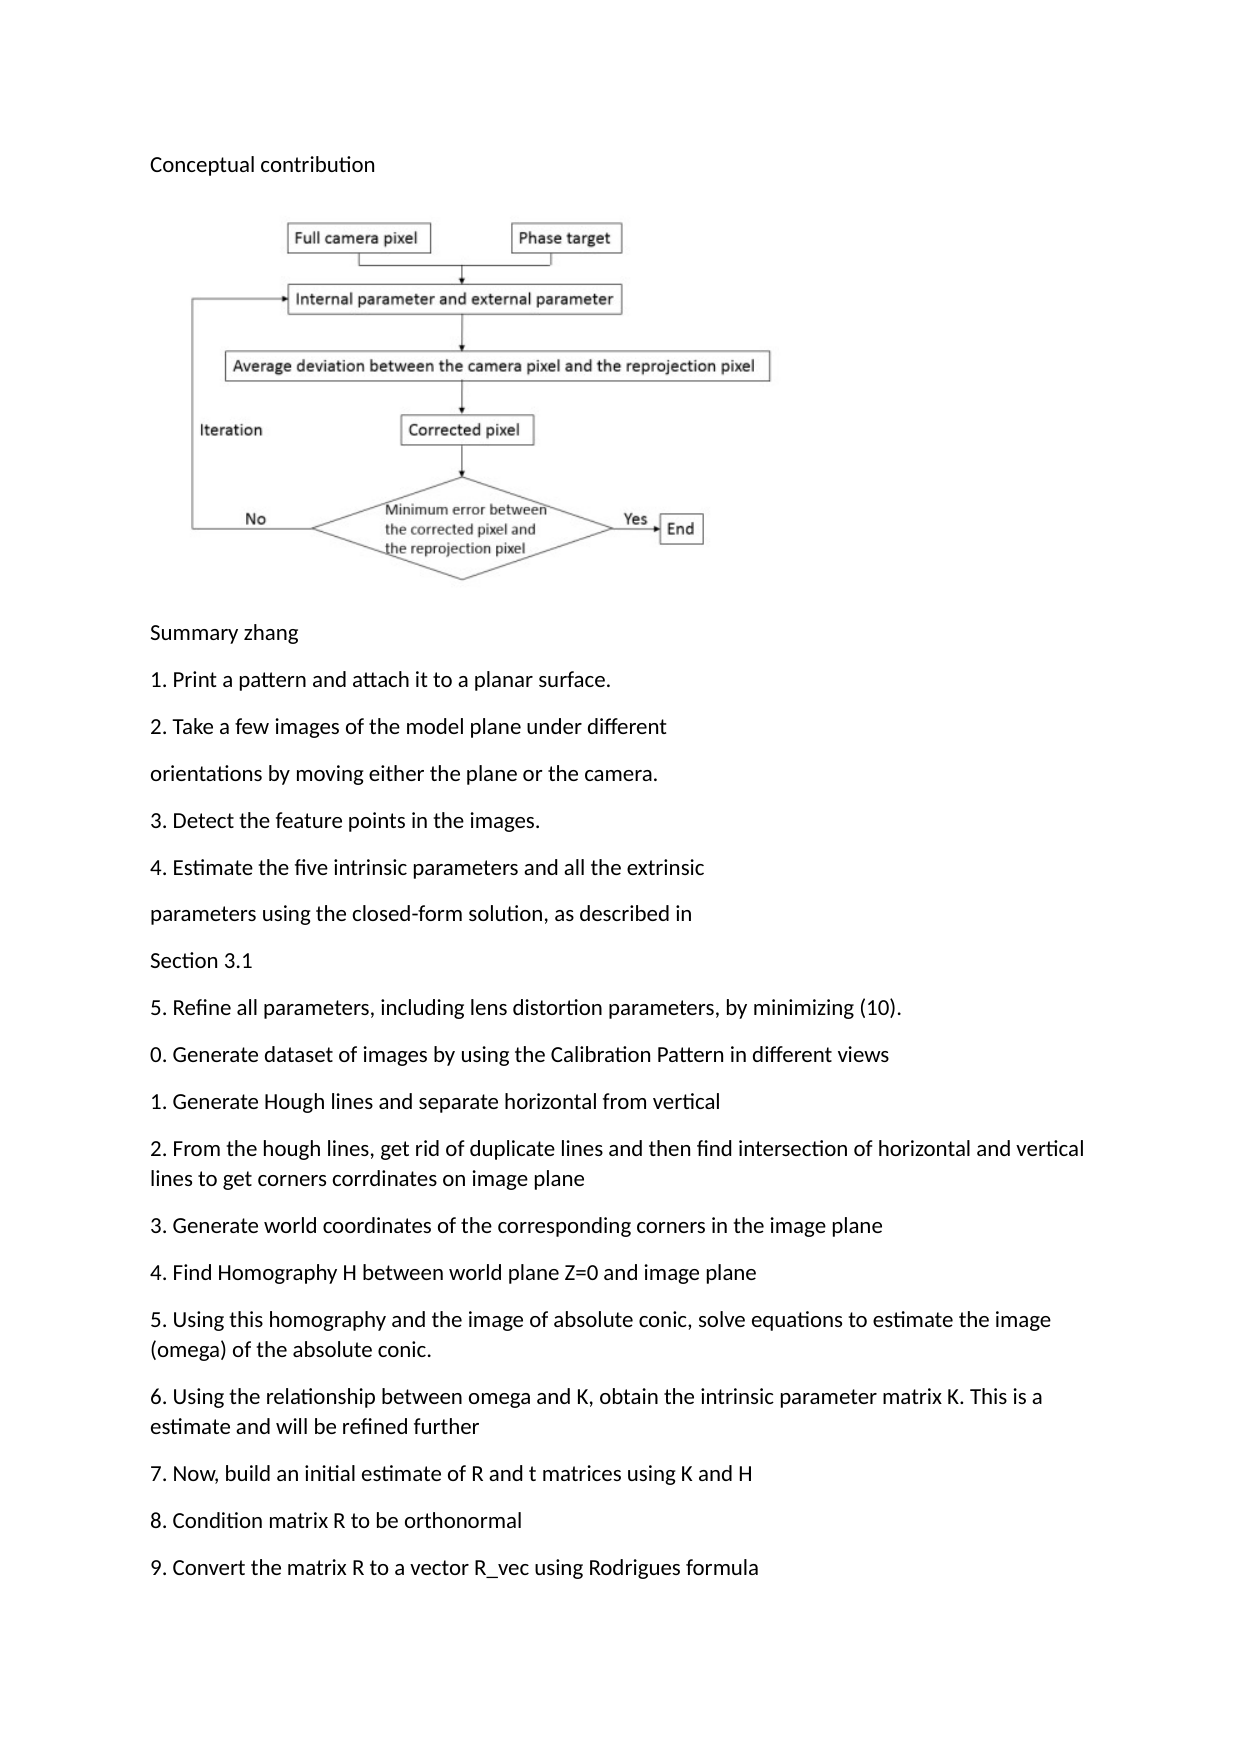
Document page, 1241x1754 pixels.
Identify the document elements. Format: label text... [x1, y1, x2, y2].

text 2. Take a few images of the model plane under different [150, 712, 1090, 740]
text 4. Find Homography H between world plane Z=0 and image plane [150, 1258, 1090, 1286]
text 1. Print a pattern and attach it to a planar surface. [150, 665, 1090, 693]
text 5. Refine all parameters, including lens distortion parameters, by minimizing (10). [150, 993, 1090, 1021]
text 7. Now, build an initial estimate of R and t matrices using K and H [150, 1459, 1090, 1487]
text Conceptual contribution [150, 150, 1090, 178]
picture [150, 196, 829, 600]
text 9. Convert the matrix R to a vector R_vec using Rodrigues formula [150, 1553, 1090, 1581]
text parameters using the closed-form solution, as described in [150, 899, 1090, 927]
text Section 3.1 [150, 946, 1090, 974]
text 8. Condition matrix R to be orthonormal [150, 1506, 1090, 1534]
text 4. Estimate the five intrinsic parameters and all the extrinsic [150, 853, 1090, 881]
text 5. Using this homography and the image of absolute conic, solve equations to estimate the image (omega) of the absolute conic. [150, 1305, 1090, 1363]
text 2. From the hough lines, get rid of duplicate lines and then find intersection of horizontal and vertical lines to get corners corrdinates on image plane [150, 1134, 1090, 1192]
text orientations by moving either the plane or the camera. [150, 759, 1090, 787]
text 1. Generate Hough lines and separate horizontal from vertical [150, 1087, 1090, 1115]
text 6. Using the relationship between omega and K, obtain the intrinsic parameter matrix K. This is a estimate and will be refined further [150, 1382, 1090, 1440]
text 3. Generate world coordinates of the corresponding corners in the image plane [150, 1211, 1090, 1239]
text 3. Detect the feature points in the images. [150, 806, 1090, 834]
text Summary zhang [150, 618, 1090, 646]
text 0. Generate dataset of images by using the Calibration Pattern in different views [150, 1040, 1090, 1068]
